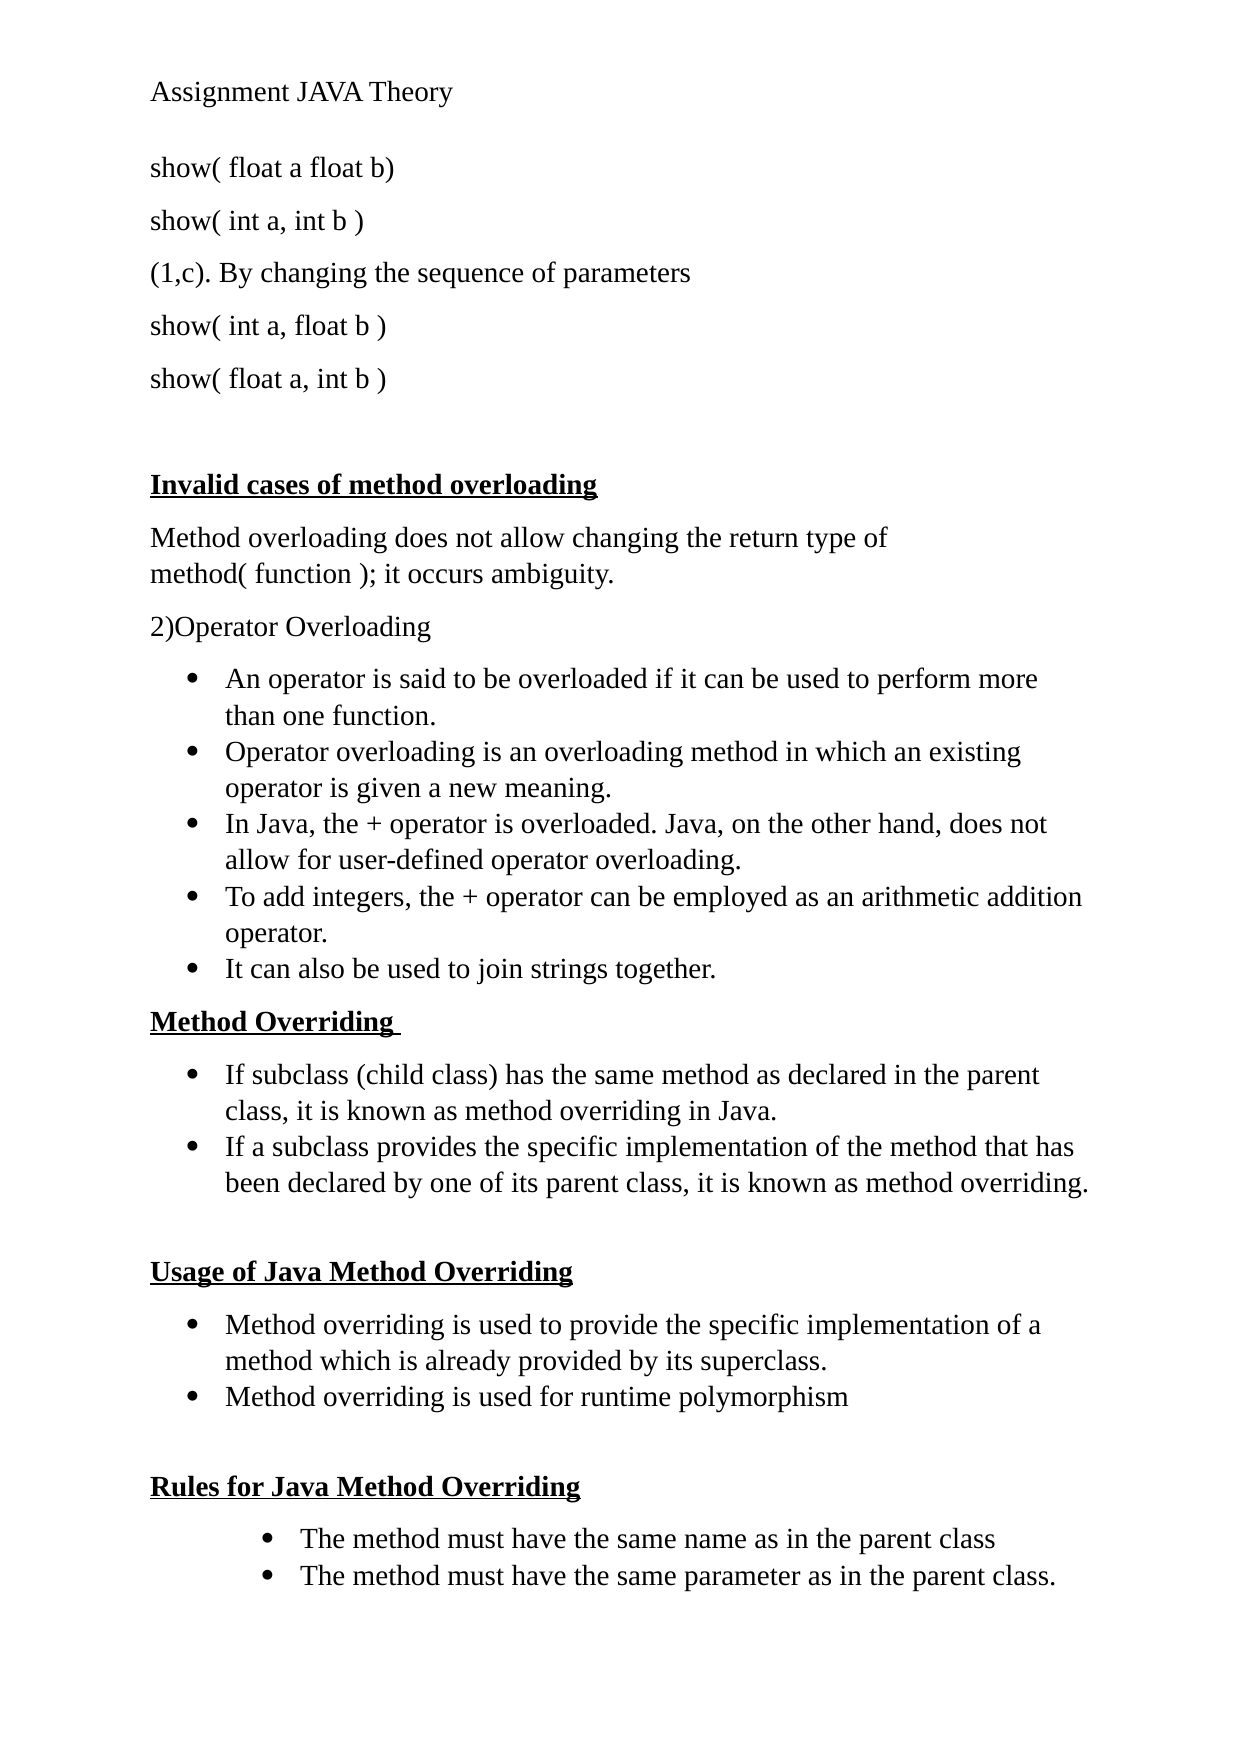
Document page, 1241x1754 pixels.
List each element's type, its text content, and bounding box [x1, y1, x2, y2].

text Method overloading does not allow changing the return type of method( function ); it occurs ambiguity. [150, 520, 1090, 589]
text Rules for Java Method Overriding [150, 1469, 1090, 1502]
text show( int a, float b ) [150, 308, 1090, 342]
list Method overriding is used for runtime polymorphism [187, 1379, 1090, 1413]
text Method Overriding [150, 1004, 1090, 1037]
text show( float a float b) [150, 150, 1090, 183]
text 2)Operator Overloading [150, 609, 1090, 642]
text Invalid cases of method overloading [150, 467, 1090, 500]
list Method overriding is used to provide the specific implementation of a method which is already provided by its superclass. [187, 1307, 1090, 1377]
list If a subclass provides the specific implementation of the method that has been declared by one of its parent class, it is known as method overriding. [187, 1129, 1090, 1199]
text show( float a, int b ) [150, 361, 1090, 395]
list The method must have the same parameter as in the parent class. [262, 1558, 1090, 1591]
list The method must have the same name as in the parent class [262, 1521, 1090, 1555]
list An operator is said to be overloaded if it can be used to perform more than one function. [187, 661, 1090, 731]
list In Java, the + operator is overloaded. Java, on the other hand, does not allow for user-defined operator overloading. [187, 806, 1090, 876]
list It can also be used to join strings together. [187, 951, 1090, 985]
text show( int a, int b ) [150, 203, 1090, 236]
list To add integers, the + operator can be employed as an arithmetic addition operator. [187, 879, 1090, 948]
text Usage of Java Method Overriding [150, 1254, 1090, 1288]
list If subclass (child class) has the same method as declared in the parent class, it is known as method overriding in Java. [187, 1057, 1090, 1127]
text (1,c). By changing the sequence of parameters [150, 256, 1090, 289]
list Operator overloading is an overloading method in which an existing operator is given a new meaning. [187, 734, 1090, 804]
